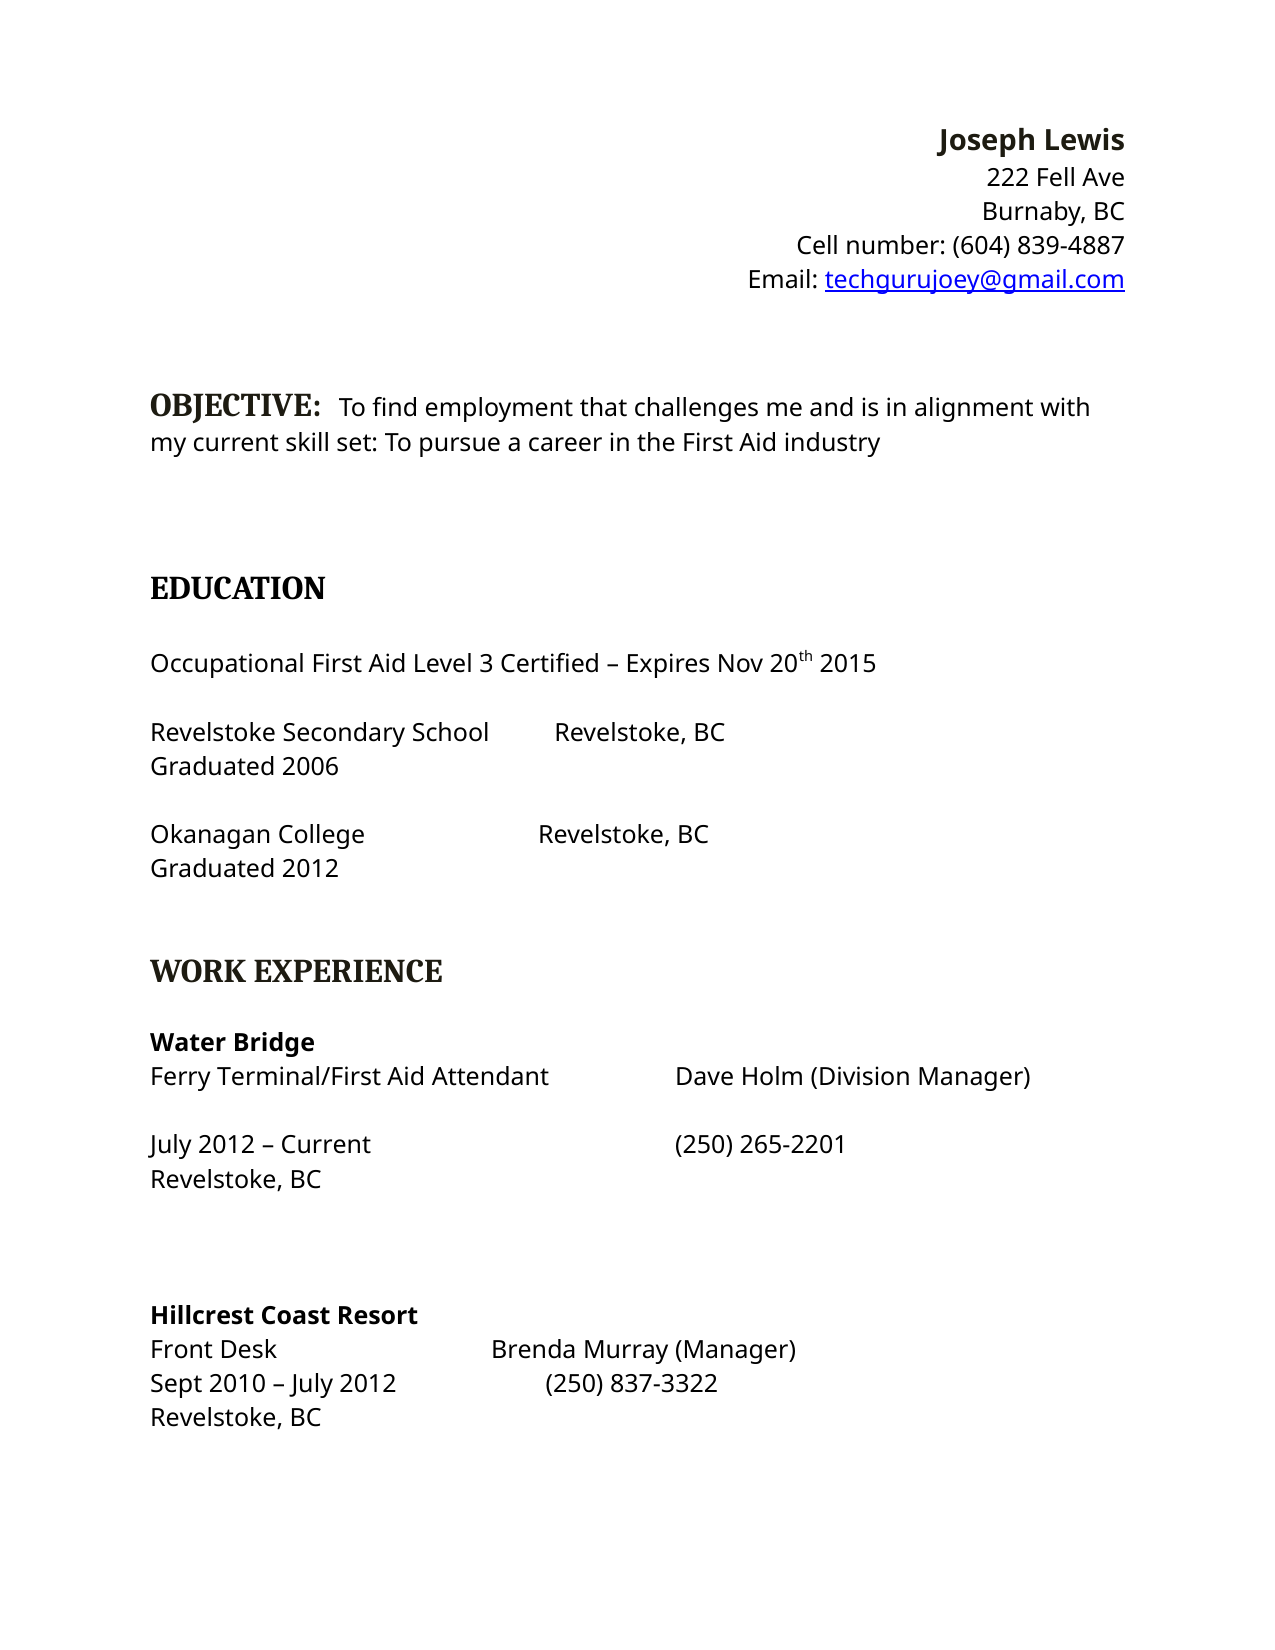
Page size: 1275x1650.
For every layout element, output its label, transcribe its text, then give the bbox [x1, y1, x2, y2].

text 222 Fell Ave [150, 159, 1125, 193]
text Revelstoke Secondary School Revelstoke, BC [150, 714, 1125, 748]
text Cell number: (604) 839-4887 [150, 227, 1125, 261]
text Occupational First Aid Level 3 Certified – Expires Nov 20th 2015 [150, 646, 1125, 680]
subtitle WORK EXPERIENCE [150, 953, 1125, 991]
text Sept 2010 – July 2012 (250) 837-3322 [150, 1366, 1125, 1400]
text Revelstoke, BC [150, 1161, 1125, 1195]
text Front Desk Brenda Murray (Manager) [150, 1332, 1125, 1366]
text Joseph Lewis [150, 119, 1125, 159]
text Water Bridge [150, 1025, 1125, 1059]
text Ferry Terminal/First Aid Attendant Dave Holm (Division Manager) [150, 1059, 1125, 1127]
text Burnaby, BC [150, 193, 1125, 227]
text Graduated 2012 [150, 850, 1125, 884]
text EDUCATION [150, 569, 1125, 608]
text Hillcrest Coast Resort [150, 1297, 1125, 1332]
text July 2012 – Current (250) 265-2201 [150, 1127, 1125, 1161]
text Graduated 2006 [150, 748, 1125, 782]
text Revelstoke, BC [150, 1400, 1125, 1434]
text OBJECTIVE: To find employment that challenges me and is in alignment with my current skill set: To pursue a career in the First Aid industry [150, 386, 1125, 459]
text Email: techgurujoey@gmail.com [150, 261, 1125, 295]
text Okanagan College Revelstoke, BC [150, 816, 1125, 850]
